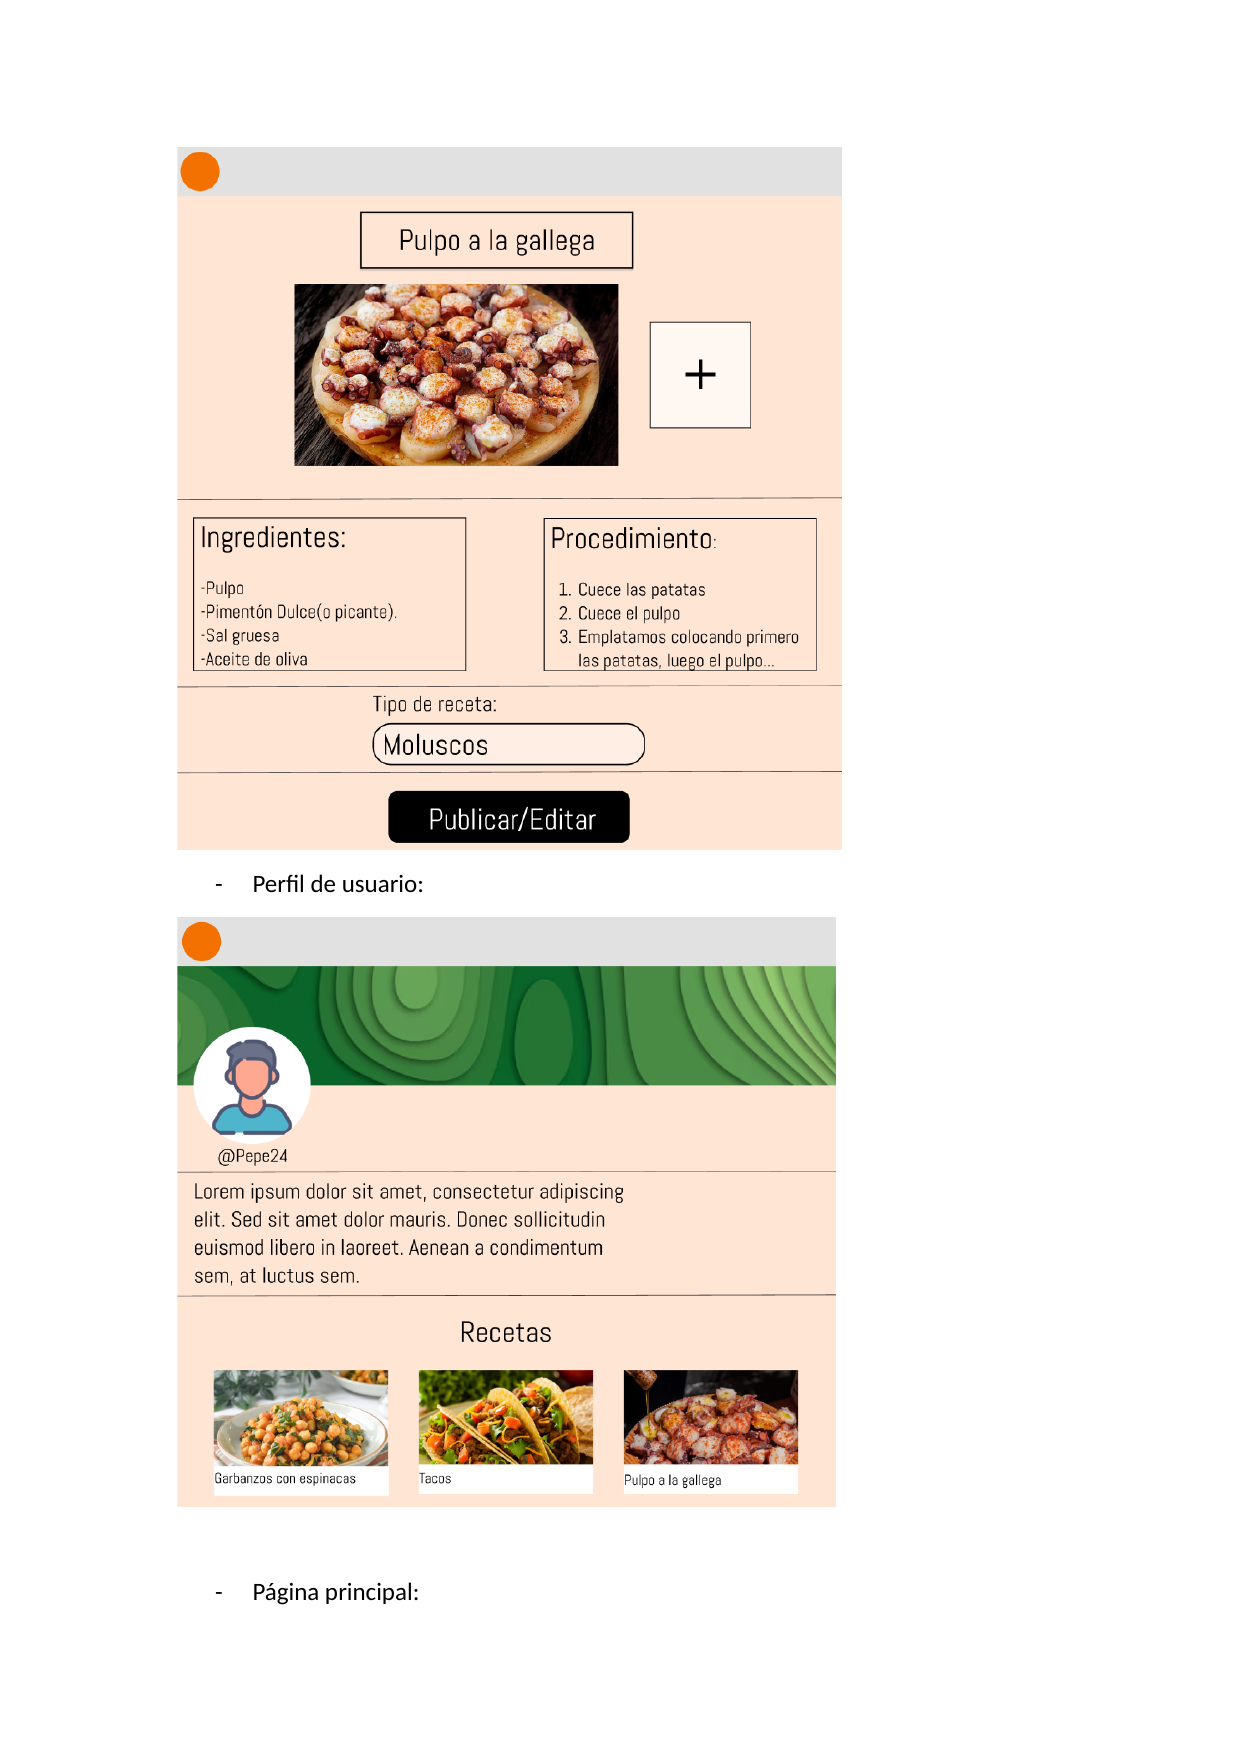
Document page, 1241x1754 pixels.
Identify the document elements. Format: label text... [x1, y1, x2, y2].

list Página principal: [215, 1576, 1063, 1606]
picture [177, 147, 842, 850]
picture [177, 917, 836, 1507]
list Perfil de usuario: [215, 868, 1063, 899]
